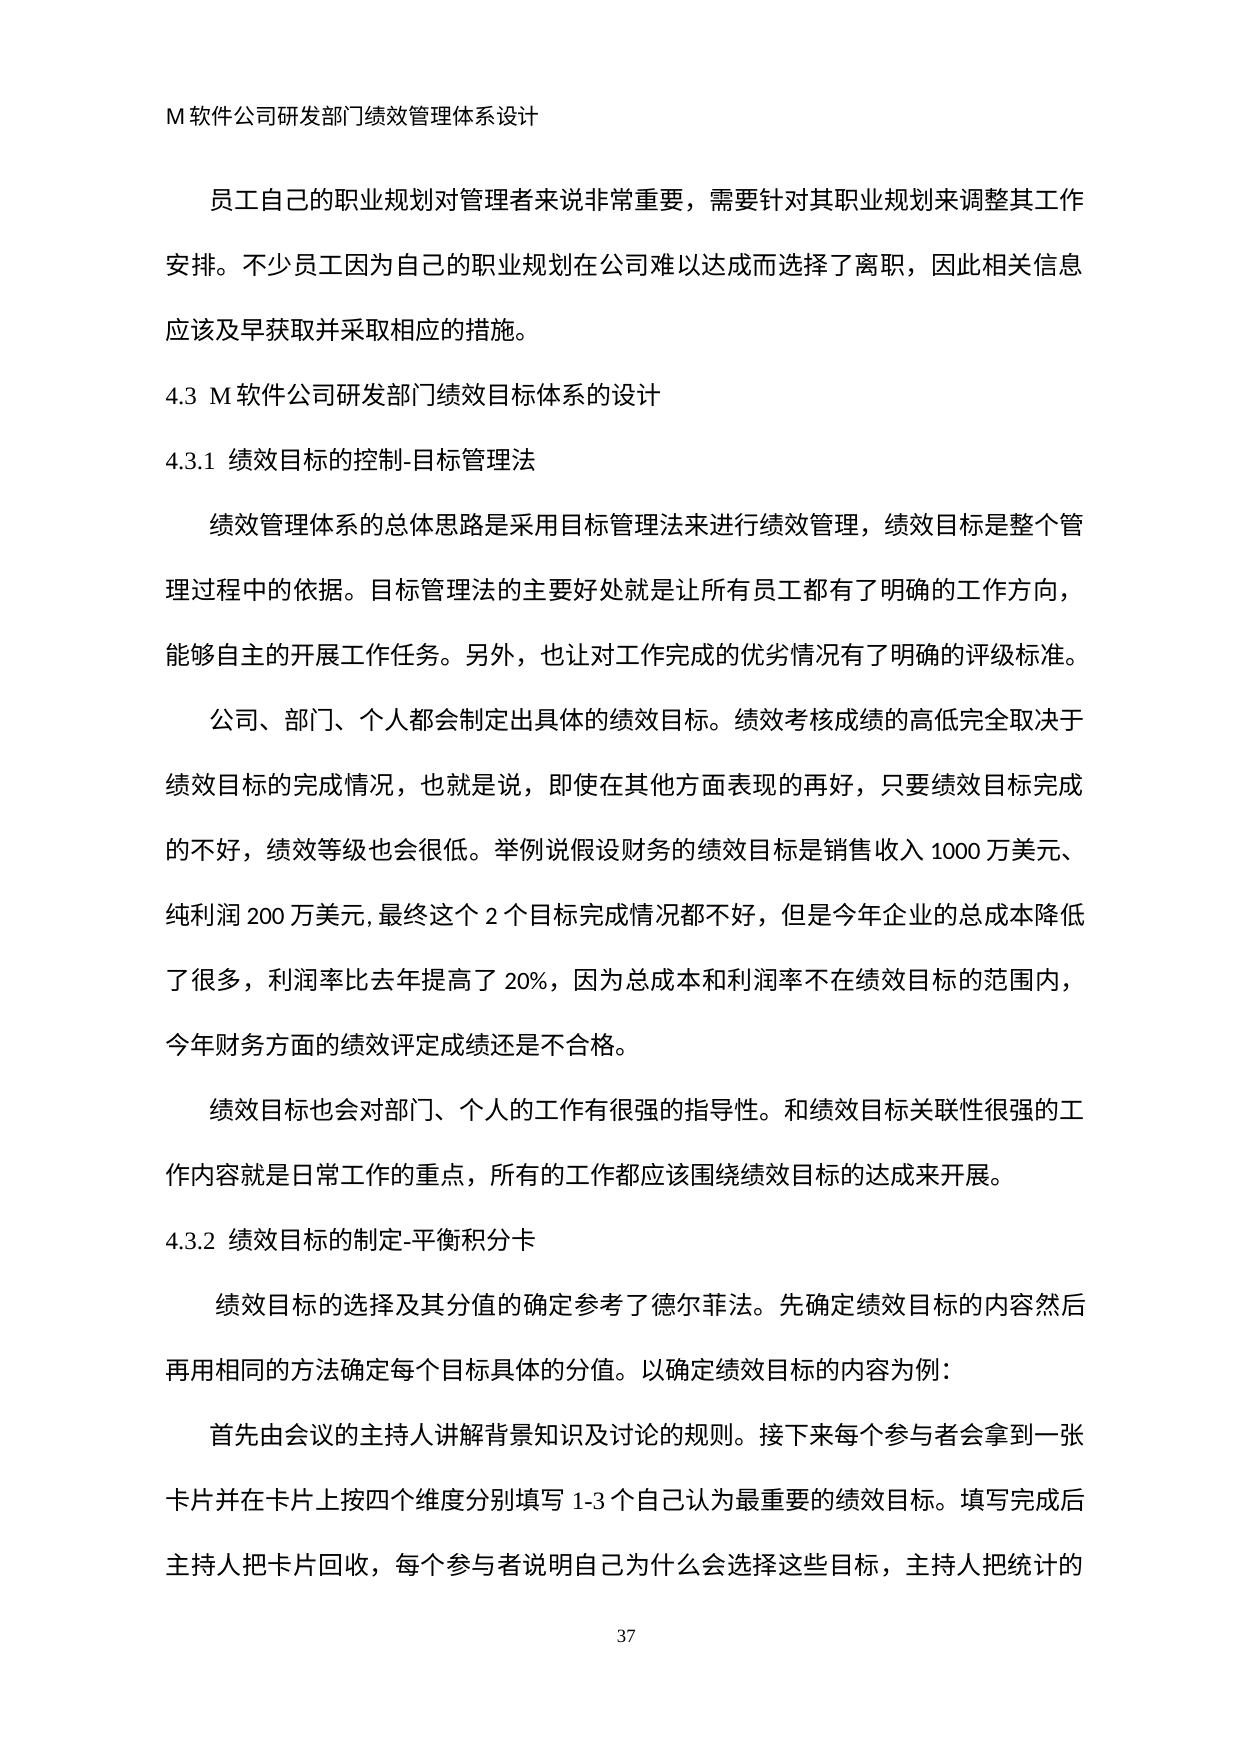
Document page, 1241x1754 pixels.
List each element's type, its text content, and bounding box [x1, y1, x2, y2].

text 绩效目标也会对部门、个人的工作有很强的指导性。和绩效目标关联性很强的工作内容就是日常工作的重点，所有的工作都应该围绕绩效目标的达成来开展。 [165, 1076, 1087, 1206]
subtitle 4.3.2 绩效目标的制定-平衡积分卡 [165, 1206, 1087, 1271]
text 员工自己的职业规划对管理者来说非常重要，需要针对其职业规划来调整其工作安排。不少员工因为自己的职业规划在公司难以达成而选择了离职，因此相关信息应该及早获取并采取相应的措施。 [165, 166, 1087, 361]
text 绩效目标的选择及其分值的确定参考了德尔菲法。先确定绩效目标的内容然后再用相同的方法确定每个目标具体的分值。以确定绩效目标的内容为例： [165, 1271, 1087, 1401]
subtitle 4.3 M软件公司研发部门绩效目标体系的设计 [165, 361, 1087, 426]
text 绩效管理体系的总体思路是采用目标管理法来进行绩效管理，绩效目标是整个管理过程中的依据。目标管理法的主要好处就是让所有员工都有了明确的工作方向，能够自主的开展工作任务。另外，也让对工作完成的优劣情况有了明确的评级标准。 [165, 491, 1087, 686]
subtitle 4.3.1 绩效目标的控制-目标管理法 [165, 426, 1087, 491]
text 公司、部门、个人都会制定出具体的绩效目标。绩效考核成绩的高低完全取决于绩效目标的完成情况，也就是说，即使在其他方面表现的再好，只要绩效目标完成的不好，绩效等级也会很低。举例说假设财务的绩效目标是销售收入1000万美元、纯利润200万美元, 最终这个2个目标完成情况都不好，但是今年企业的总成本降低了很多，利润率比去年提高了20%，因为总成本和利润率不在绩效目标的范围内，今年财务方面的绩效评定成绩还是不合格。 [165, 686, 1087, 1076]
